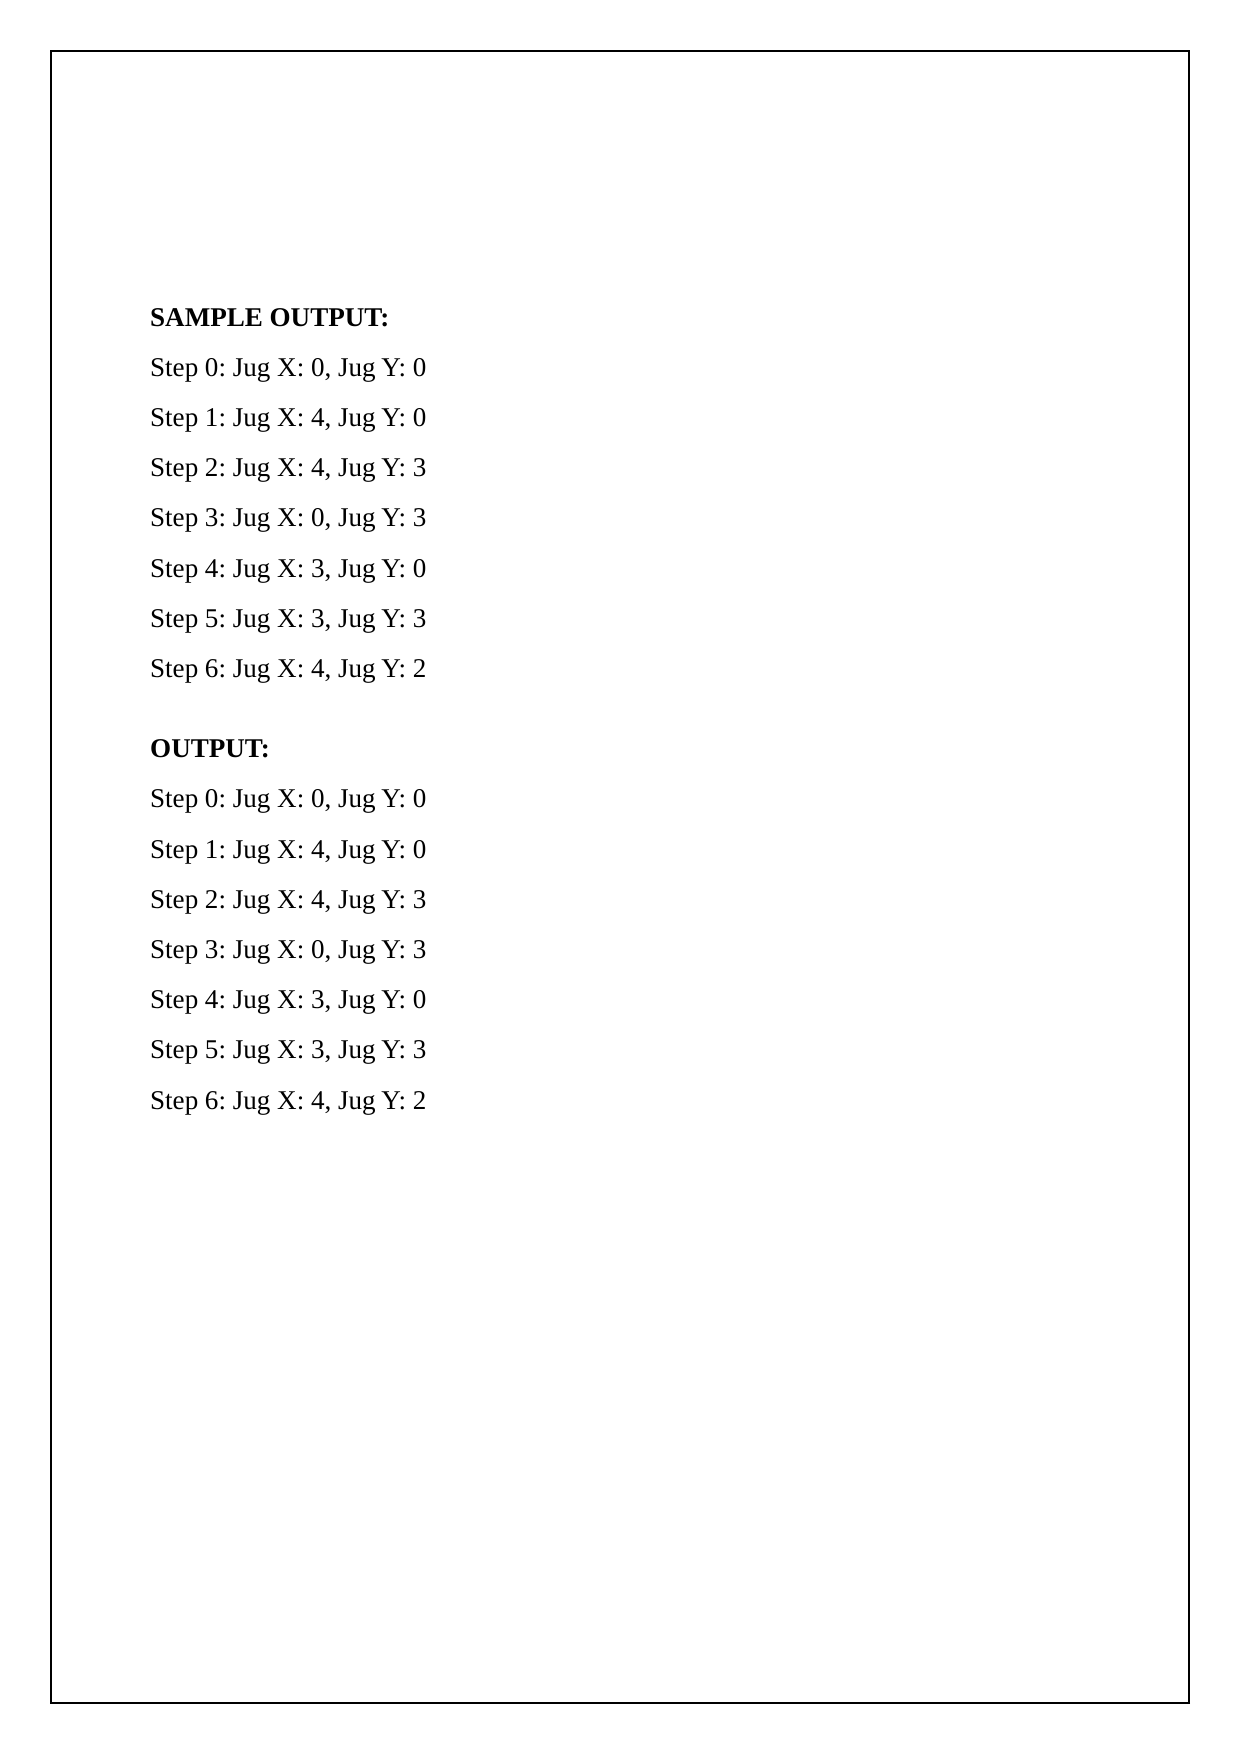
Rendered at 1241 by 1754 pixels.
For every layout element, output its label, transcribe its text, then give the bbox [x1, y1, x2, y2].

text Step 6: Jug X: 4, Jug Y: 2 [150, 1084, 1090, 1115]
text SAMPLE OUTPUT: [150, 301, 1090, 332]
text Step 3: Jug X: 0, Jug Y: 3 [150, 501, 1090, 533]
text Step 1: Jug X: 4, Jug Y: 0 [150, 833, 1090, 864]
text Step 4: Jug X: 3, Jug Y: 0 [150, 552, 1090, 583]
text Step 2: Jug X: 4, Jug Y: 3 [150, 883, 1090, 914]
text Step 3: Jug X: 0, Jug Y: 3 [150, 933, 1090, 964]
text Step 1: Jug X: 4, Jug Y: 0 [150, 401, 1090, 432]
text Step 0: Jug X: 0, Jug Y: 0 [150, 782, 1090, 814]
text Step 4: Jug X: 3, Jug Y: 0 [150, 983, 1090, 1014]
text Step 2: Jug X: 4, Jug Y: 3 [150, 451, 1090, 482]
text Step 0: Jug X: 0, Jug Y: 0 [150, 351, 1090, 382]
text OUTPUT: [150, 732, 1090, 763]
text Step 5: Jug X: 3, Jug Y: 3 [150, 1033, 1090, 1065]
text Step 5: Jug X: 3, Jug Y: 3 [150, 602, 1090, 633]
text Step 6: Jug X: 4, Jug Y: 2 [150, 652, 1090, 713]
